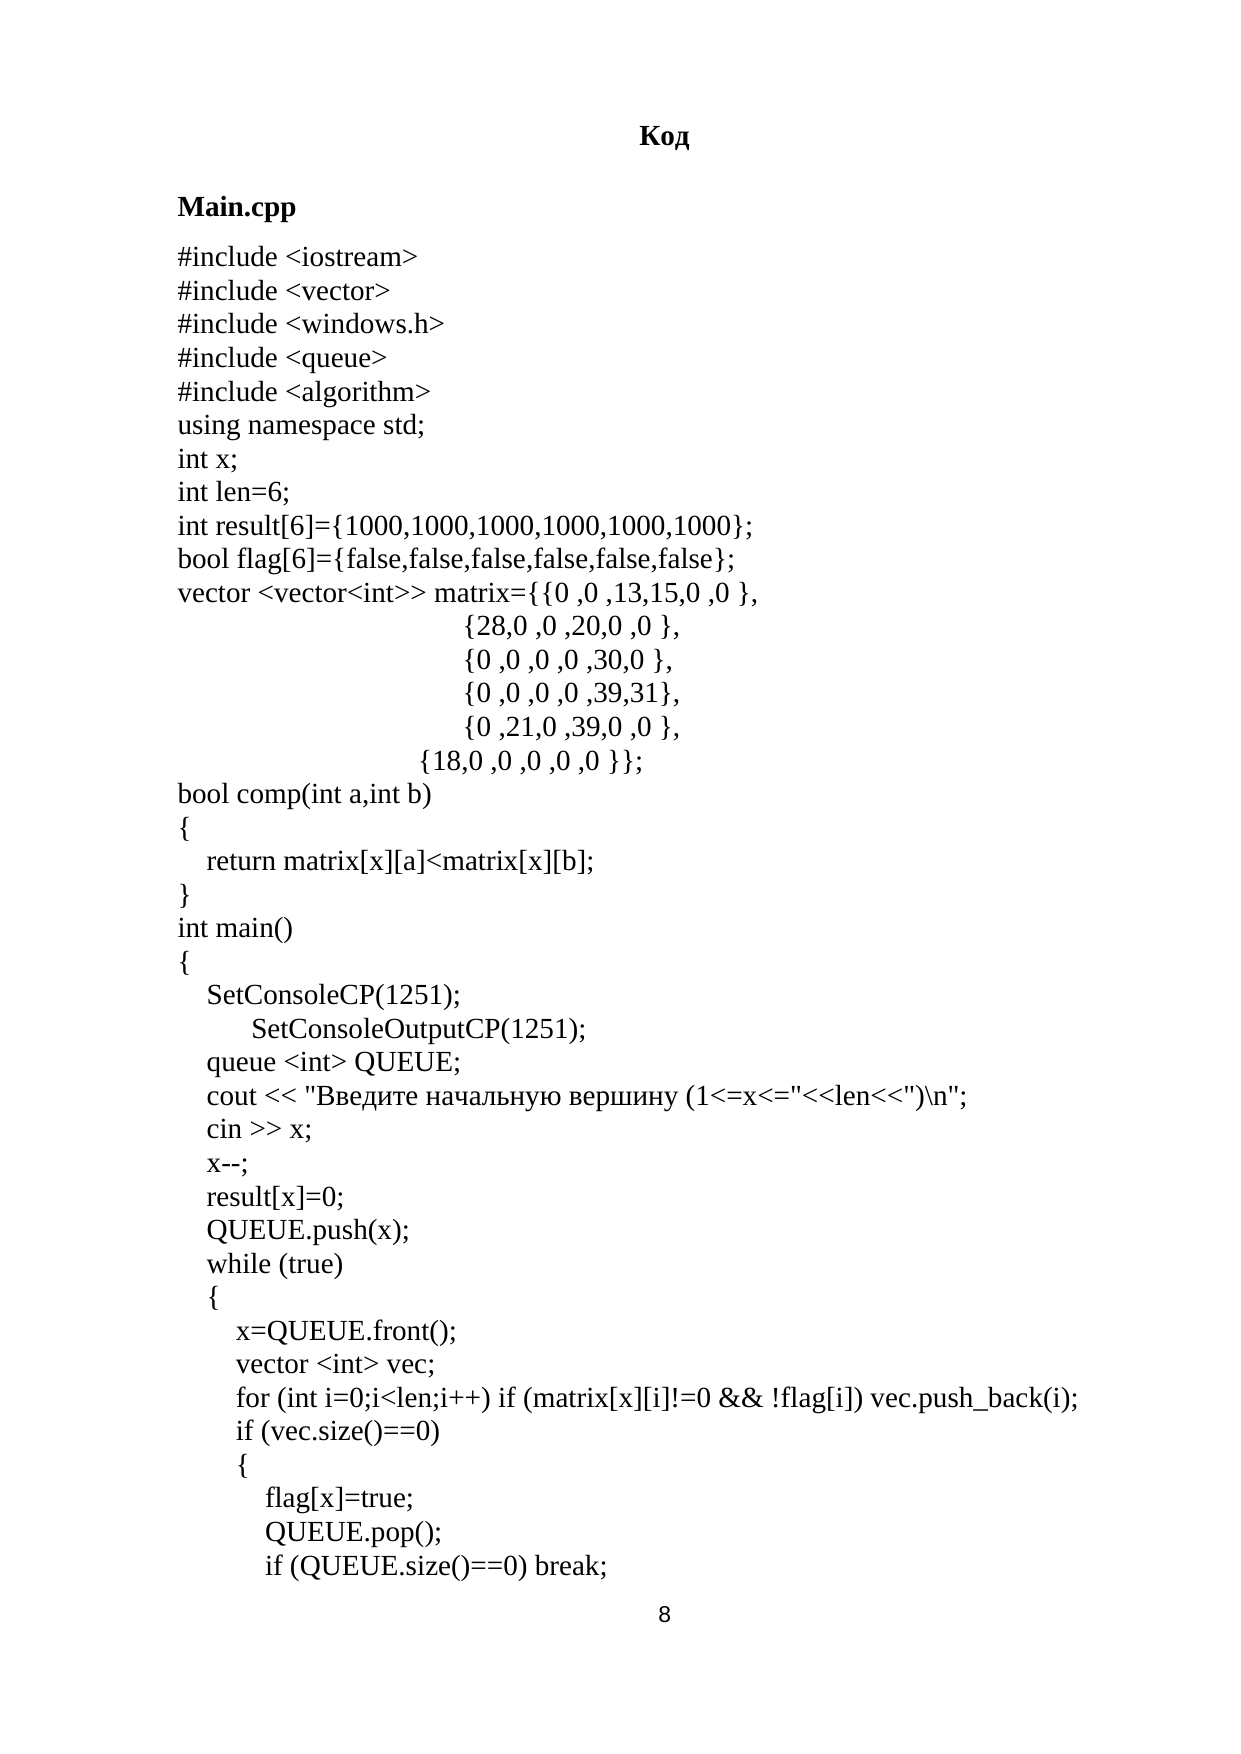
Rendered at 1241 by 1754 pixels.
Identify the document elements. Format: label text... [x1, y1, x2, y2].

text if (QUEUE.size()==0) break; [177, 1548, 1152, 1581]
text #include <vector> [177, 273, 1152, 307]
text {0 ,0 ,0 ,0 ,30,0 }, [177, 642, 1152, 676]
text #include <queue> [177, 340, 1152, 374]
text while (true) [177, 1246, 1152, 1279]
text vector <int> vec; [177, 1346, 1152, 1380]
text Main.cpp [177, 189, 1152, 223]
text {0 ,21,0 ,39,0 ,0 }, [177, 709, 1152, 743]
text flag[x]=true; [177, 1481, 1152, 1514]
text int x; [177, 441, 1152, 474]
text } [177, 877, 1152, 910]
text SetConsoleCP(1251); [177, 977, 1152, 1011]
text { [177, 810, 1152, 843]
text bool comp(int a,int b) [177, 776, 1152, 810]
text queue <int> QUEUE; [177, 1044, 1152, 1078]
text #include <windows.h> [177, 307, 1152, 340]
text x=QUEUE.front(); [177, 1313, 1152, 1346]
text #include <iostream> [177, 239, 1152, 273]
text int main() [177, 910, 1152, 944]
text { [177, 944, 1152, 977]
text Код [177, 118, 1152, 152]
text { [177, 1447, 1152, 1481]
text int result[6]={1000,1000,1000,1000,1000,1000}; [177, 508, 1152, 541]
text {18,0 ,0 ,0 ,0 ,0 }}; [177, 743, 1152, 776]
text SetConsoleOutputCP(1251); [177, 1011, 1152, 1044]
text x--; [177, 1145, 1152, 1179]
text for (int i=0;i<len;i++) if (matrix[x][i]!=0 && !flag[i]) vec.push_back(i); [177, 1380, 1152, 1413]
text int len=6; [177, 474, 1152, 508]
text return matrix[x][a]<matrix[x][b]; [177, 843, 1152, 877]
text bool flag[6]={false,false,false,false,false,false}; [177, 541, 1152, 575]
text vector <vector<int>> matrix={{0 ,0 ,13,15,0 ,0 }, [177, 575, 1152, 608]
text {28,0 ,0 ,20,0 ,0 }, [177, 608, 1152, 642]
text {0 ,0 ,0 ,0 ,39,31}, [177, 676, 1152, 709]
text using namespace std; [177, 407, 1152, 441]
text cin >> x; [177, 1112, 1152, 1145]
text QUEUE.pop(); [177, 1514, 1152, 1548]
text result[x]=0; [177, 1179, 1152, 1212]
text cout << "Введите начальную вершину (1<=x<="<<len<<")\n"; [177, 1078, 1152, 1112]
text #include <algorithm> [177, 374, 1152, 407]
text QUEUE.push(x); [177, 1212, 1152, 1246]
text { [177, 1279, 1152, 1313]
text if (vec.size()==0) [177, 1413, 1152, 1447]
